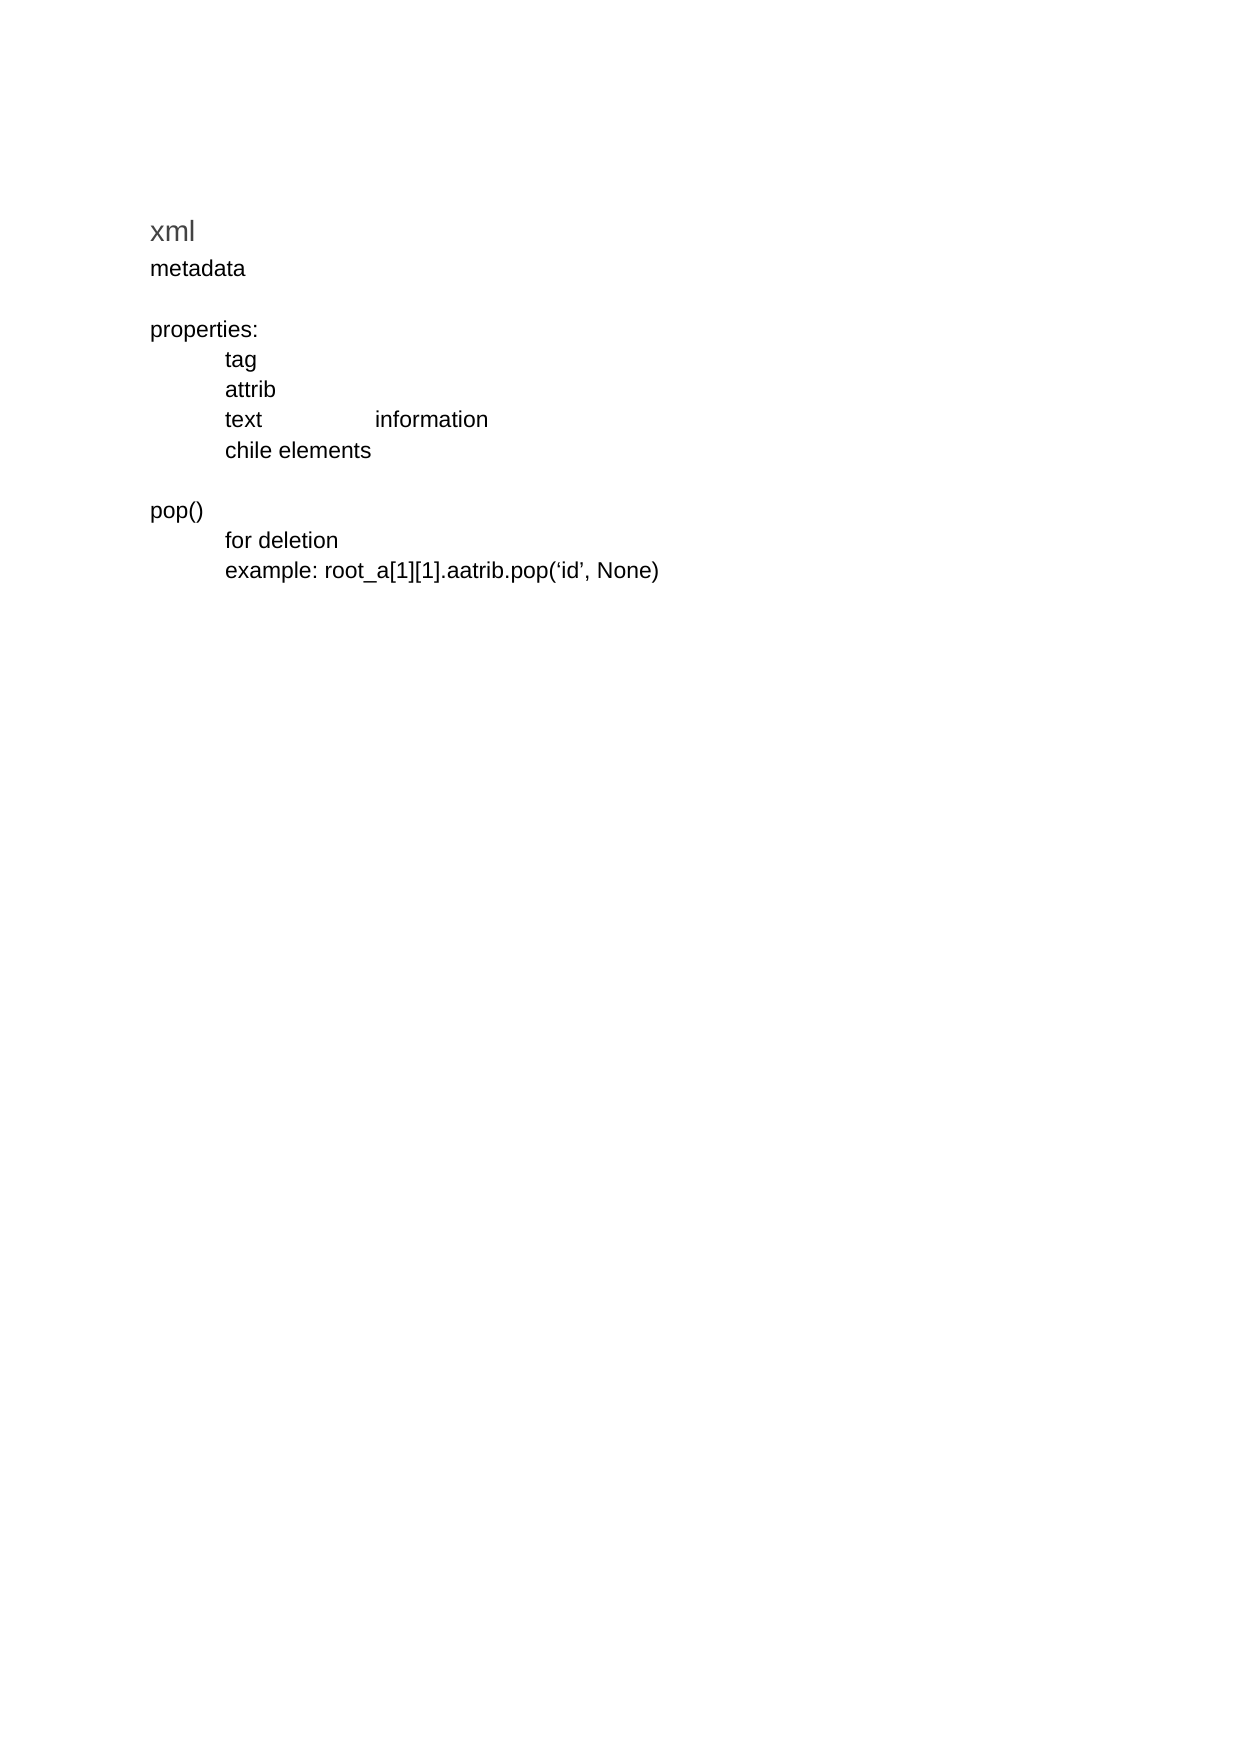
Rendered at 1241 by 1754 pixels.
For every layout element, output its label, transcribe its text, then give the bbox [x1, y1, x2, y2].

text text information [150, 406, 1090, 433]
text pop() [150, 497, 1090, 523]
text example: root_a[1][1].aatrib.pop(‘id’, None) [150, 557, 1090, 584]
text attrib [150, 376, 1090, 403]
text properties: [150, 316, 1090, 342]
text metadata [150, 255, 1090, 282]
text for deletion [150, 527, 1090, 554]
subtitle xml [150, 213, 1090, 247]
text tag [150, 346, 1090, 372]
text chile elements [150, 437, 1090, 463]
